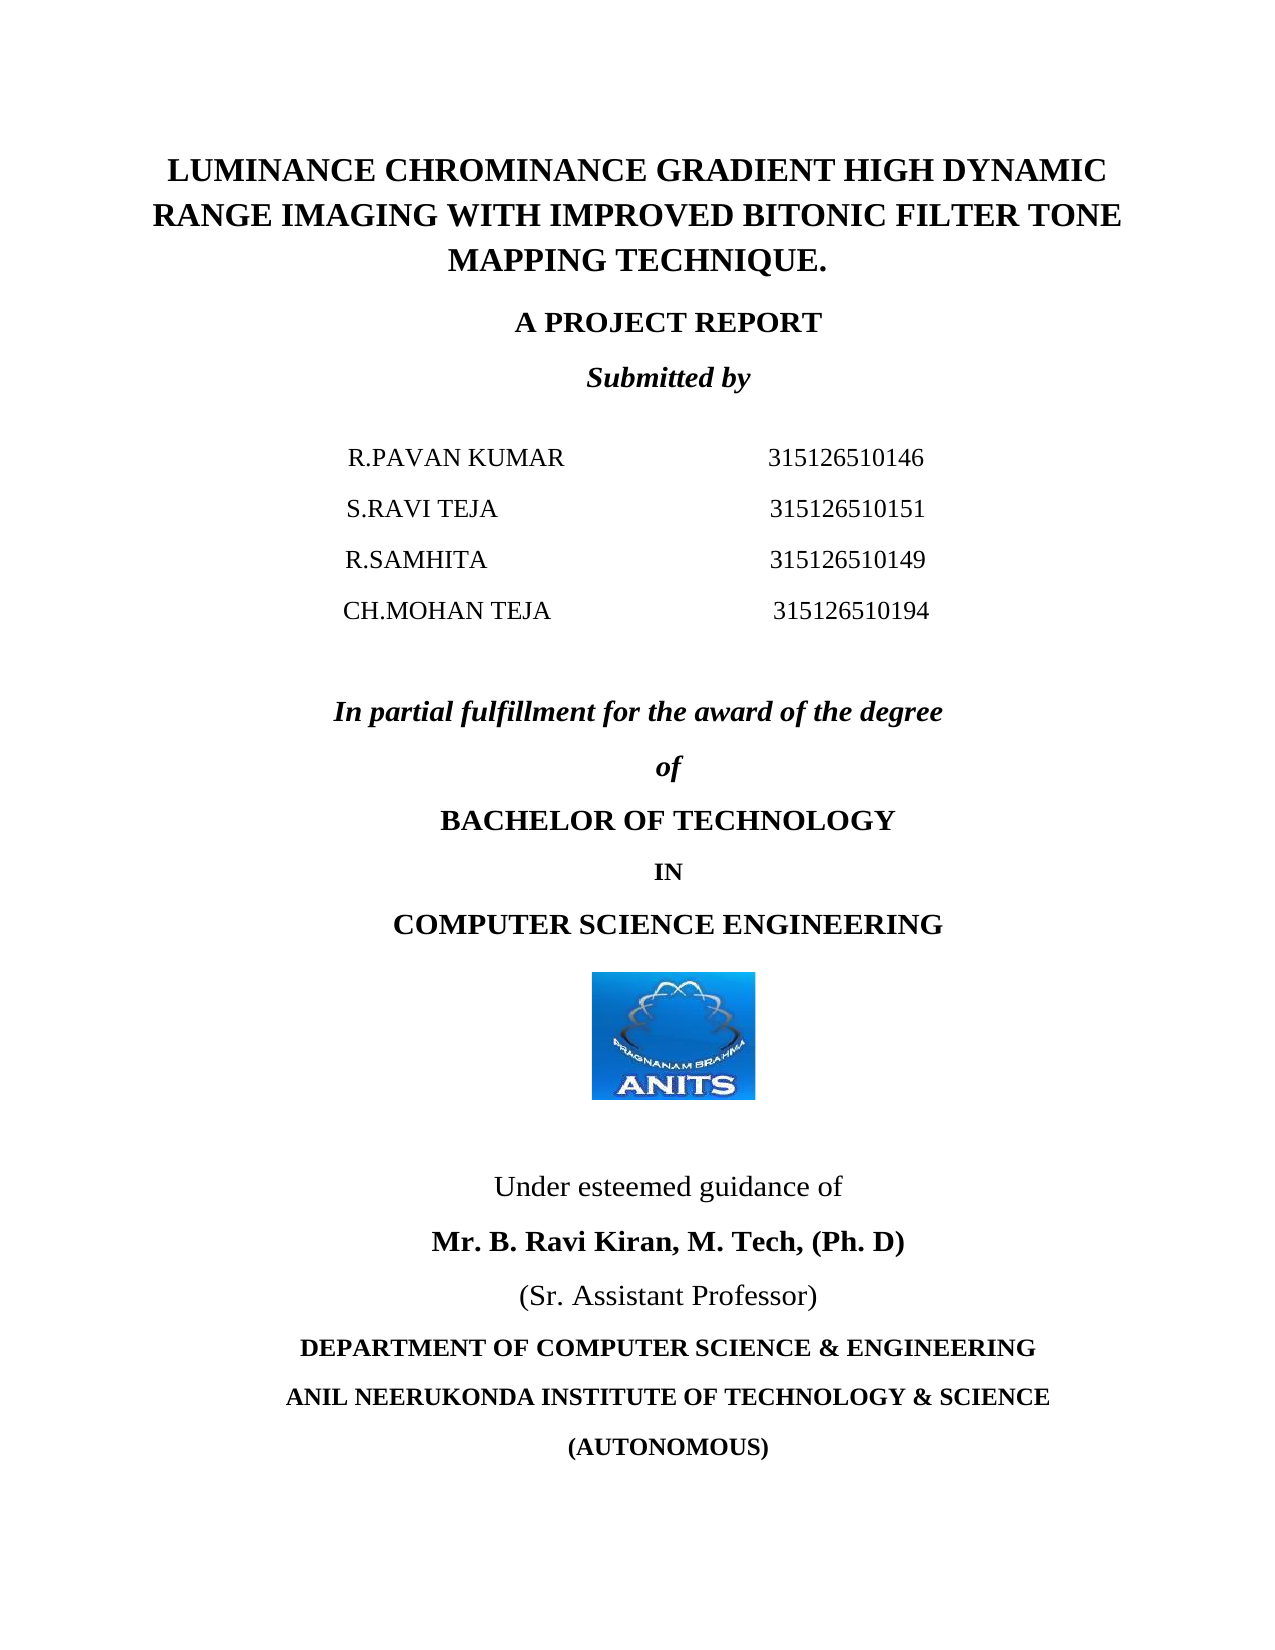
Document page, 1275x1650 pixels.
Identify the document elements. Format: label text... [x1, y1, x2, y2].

text BACHELOR OF TECHNOLOGY [150, 803, 1186, 837]
text ANIL NEERUKONDA INSTITUTE OF TECHNOLOGY & SCIENCE [150, 1382, 1186, 1411]
text Submitted by [150, 360, 1186, 393]
text S.RAVI TEJA 315126510151 [150, 493, 1116, 523]
text Under esteemed guidance of [150, 1169, 1186, 1203]
text (AUTONOMOUS) [150, 1432, 1186, 1461]
text of [150, 749, 1186, 782]
text COMPUTER SCIENCE ENGINEERING [150, 907, 1186, 941]
text DEPARTMENT OF COMPUTER SCIENCE & ENGINEERING [150, 1333, 1186, 1361]
picture [591, 972, 756, 1100]
text (Sr. Assistant Professor) [150, 1278, 1186, 1312]
text In partial fulfillment for the award of the degree [150, 694, 1116, 728]
text A PROJECT REPORT [150, 305, 1186, 339]
text R.SAMHITA 315126510149 [150, 544, 1116, 574]
text Mr. B. Ravi Kiran, M. Tech, (Ph. D) [150, 1224, 1186, 1257]
text CH.MOHAN TEJA 315126510194 [150, 595, 1116, 625]
text R.PAVAN KUMAR 315126510146 [150, 442, 1116, 472]
text IN [150, 857, 1186, 886]
text LUMINANCE CHROMINANCE GRADIENT HIGH DYNAMIC RANGE IMAGING WITH IMPROVED BITONIC FILTER TONE MAPPING TECHNIQUE. [150, 150, 1125, 279]
